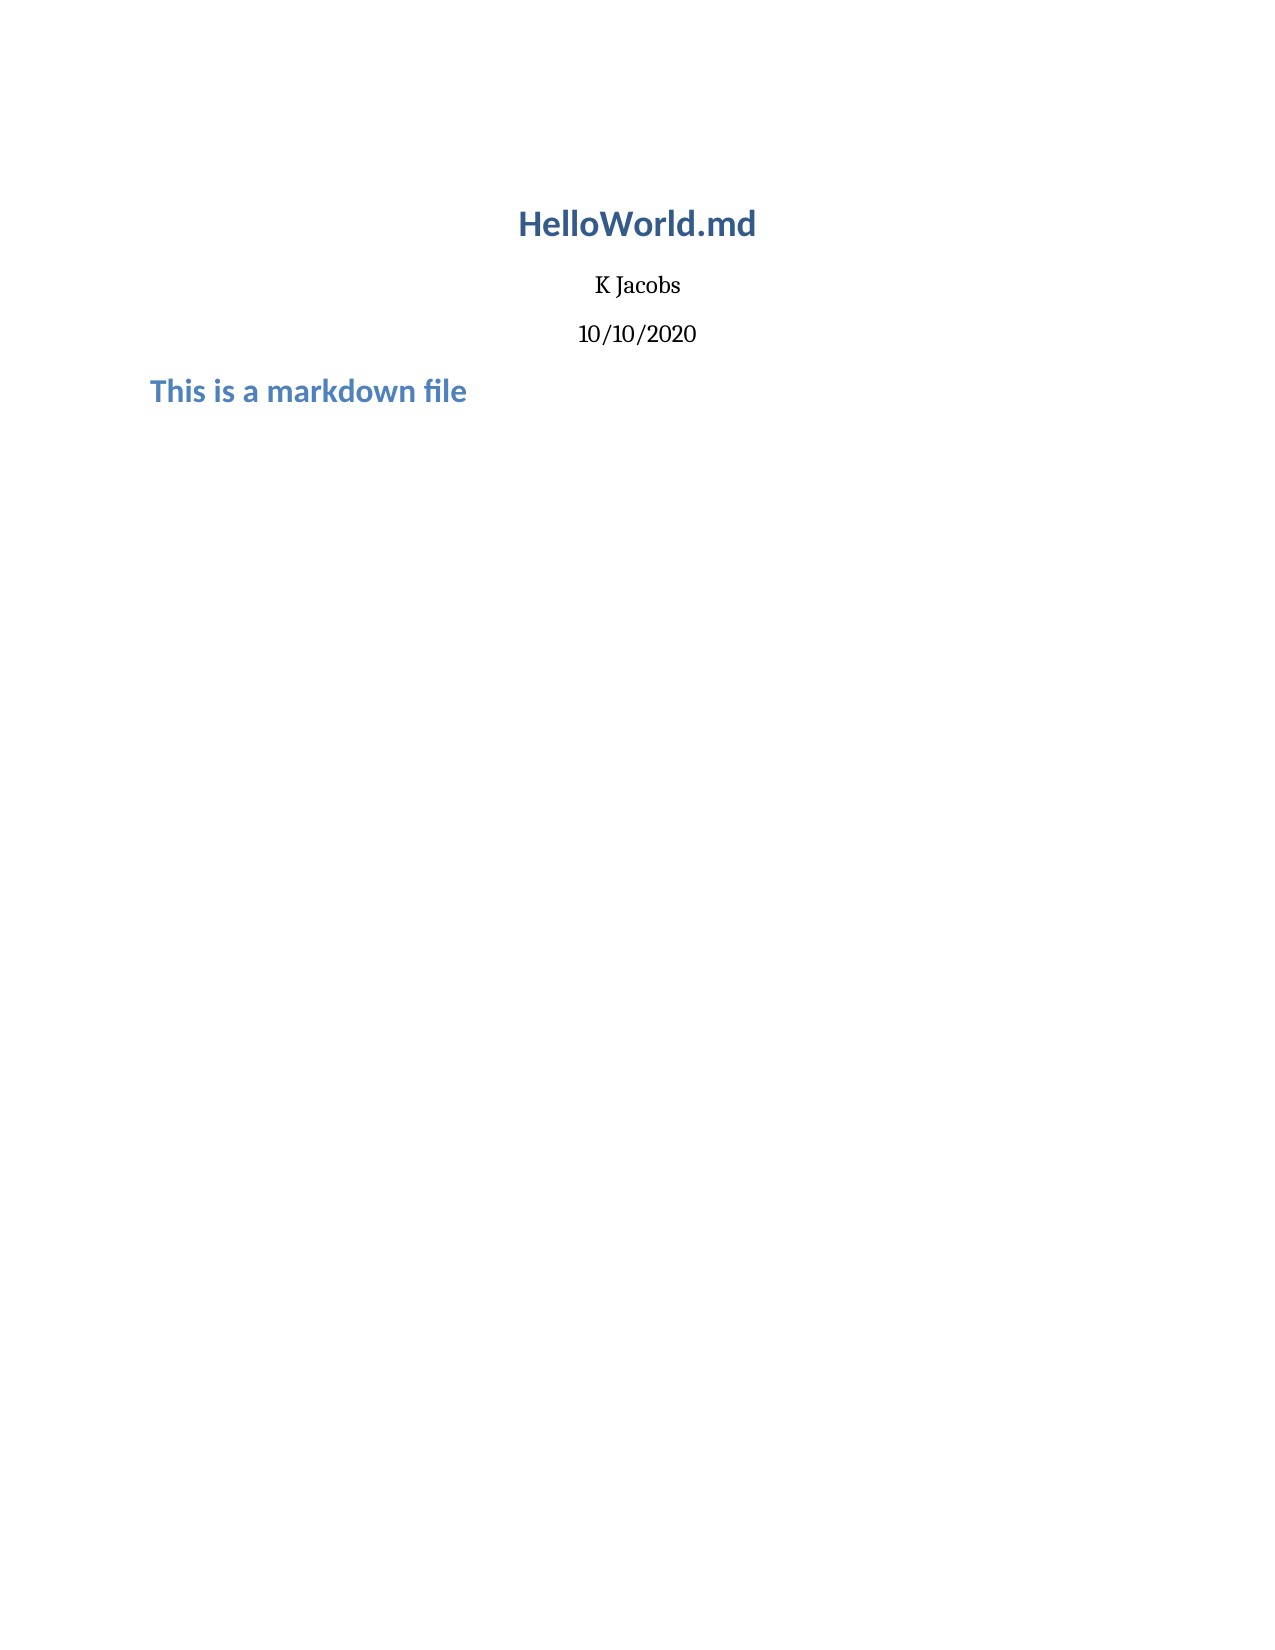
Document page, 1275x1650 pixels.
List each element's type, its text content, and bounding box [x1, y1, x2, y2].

text 10/10/2020 [150, 320, 1125, 349]
title HelloWorld.md [150, 200, 1125, 246]
text K Jacobs [150, 271, 1125, 299]
subtitle This is a markdown file [150, 370, 1125, 411]
